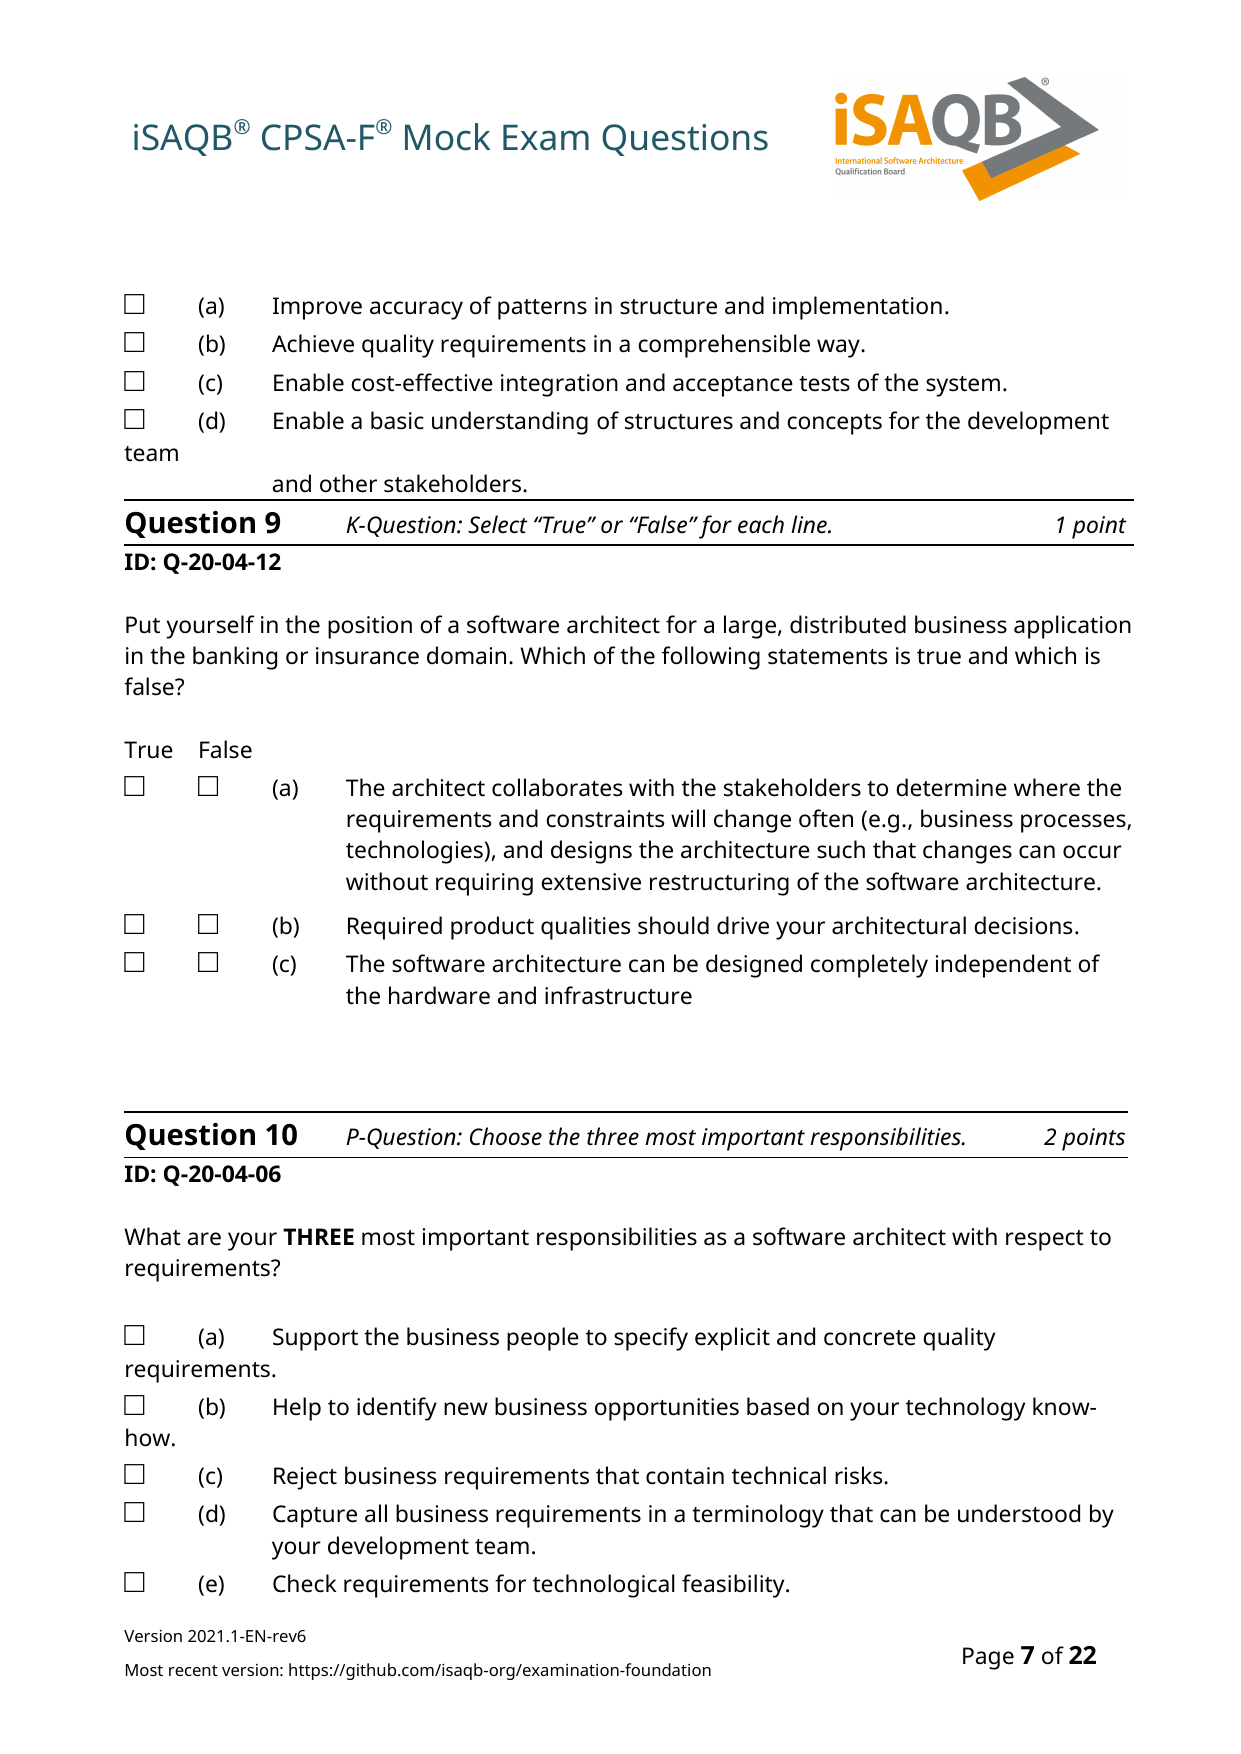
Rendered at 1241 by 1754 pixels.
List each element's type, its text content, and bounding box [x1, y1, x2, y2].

text □ (a) Improve accuracy of patterns in structure and implementation. [124, 283, 1134, 322]
picture [831, 75, 1127, 201]
text True False [124, 733, 1134, 765]
text Put yourself in the position of a software architect for a large, distributed business application in the banking or insurance domain. Which of the following statements is true and which is false? [124, 608, 1134, 702]
text □ (a) Support the business people to specify explicit and concrete quality requirements. [124, 1314, 1134, 1384]
text your development team. [198, 1530, 1134, 1561]
text ID: Q-20-04-06 [124, 1158, 1134, 1189]
text □ □ (c) The software architecture can be designed completely independent of the hardware and infrastructure [124, 941, 1134, 1011]
text What are your THREE most important responsibilities as a software architect with respect to requirements? [124, 1221, 1134, 1283]
text □ (b) Help to identify new business opportunities based on your technology know-how. [124, 1384, 1134, 1453]
text □ (e) Check requirements for technological feasibility. [124, 1561, 1134, 1600]
text ID: Q-20-04-12 [124, 546, 1134, 577]
text □ (c) Enable cost-effective integration and acceptance tests of the system. [124, 360, 1134, 398]
text □ □ (b) Required product qualities should drive your architectural decisions. [124, 903, 1134, 941]
subtitle Question 10 P-Question: Choose the three most important responsibilities. 2 points [124, 1113, 1128, 1157]
text Question 9 K-Question: Select “True” or “False” for each line. 1 point [124, 501, 1134, 544]
text □ (b) Achieve quality requirements in a comprehensible way. [124, 322, 1134, 360]
text and other stakeholders. [236, 468, 1134, 499]
text □ (c) Reject business requirements that contain technical risks. [124, 1453, 1134, 1492]
text □ □ (a) The architect collaborates with the stakeholders to determine where the requirements and constraints will change often (e.g., business processes, technologies), and designs the architecture such that changes can occur without requiring extensive restructuring of the software architecture. [124, 765, 1134, 897]
text □ (d) Enable a basic understanding of structures and concepts for the development team [124, 398, 1134, 468]
text □ (d) Capture all business requirements in a terminology that can be understood by [124, 1492, 1134, 1530]
